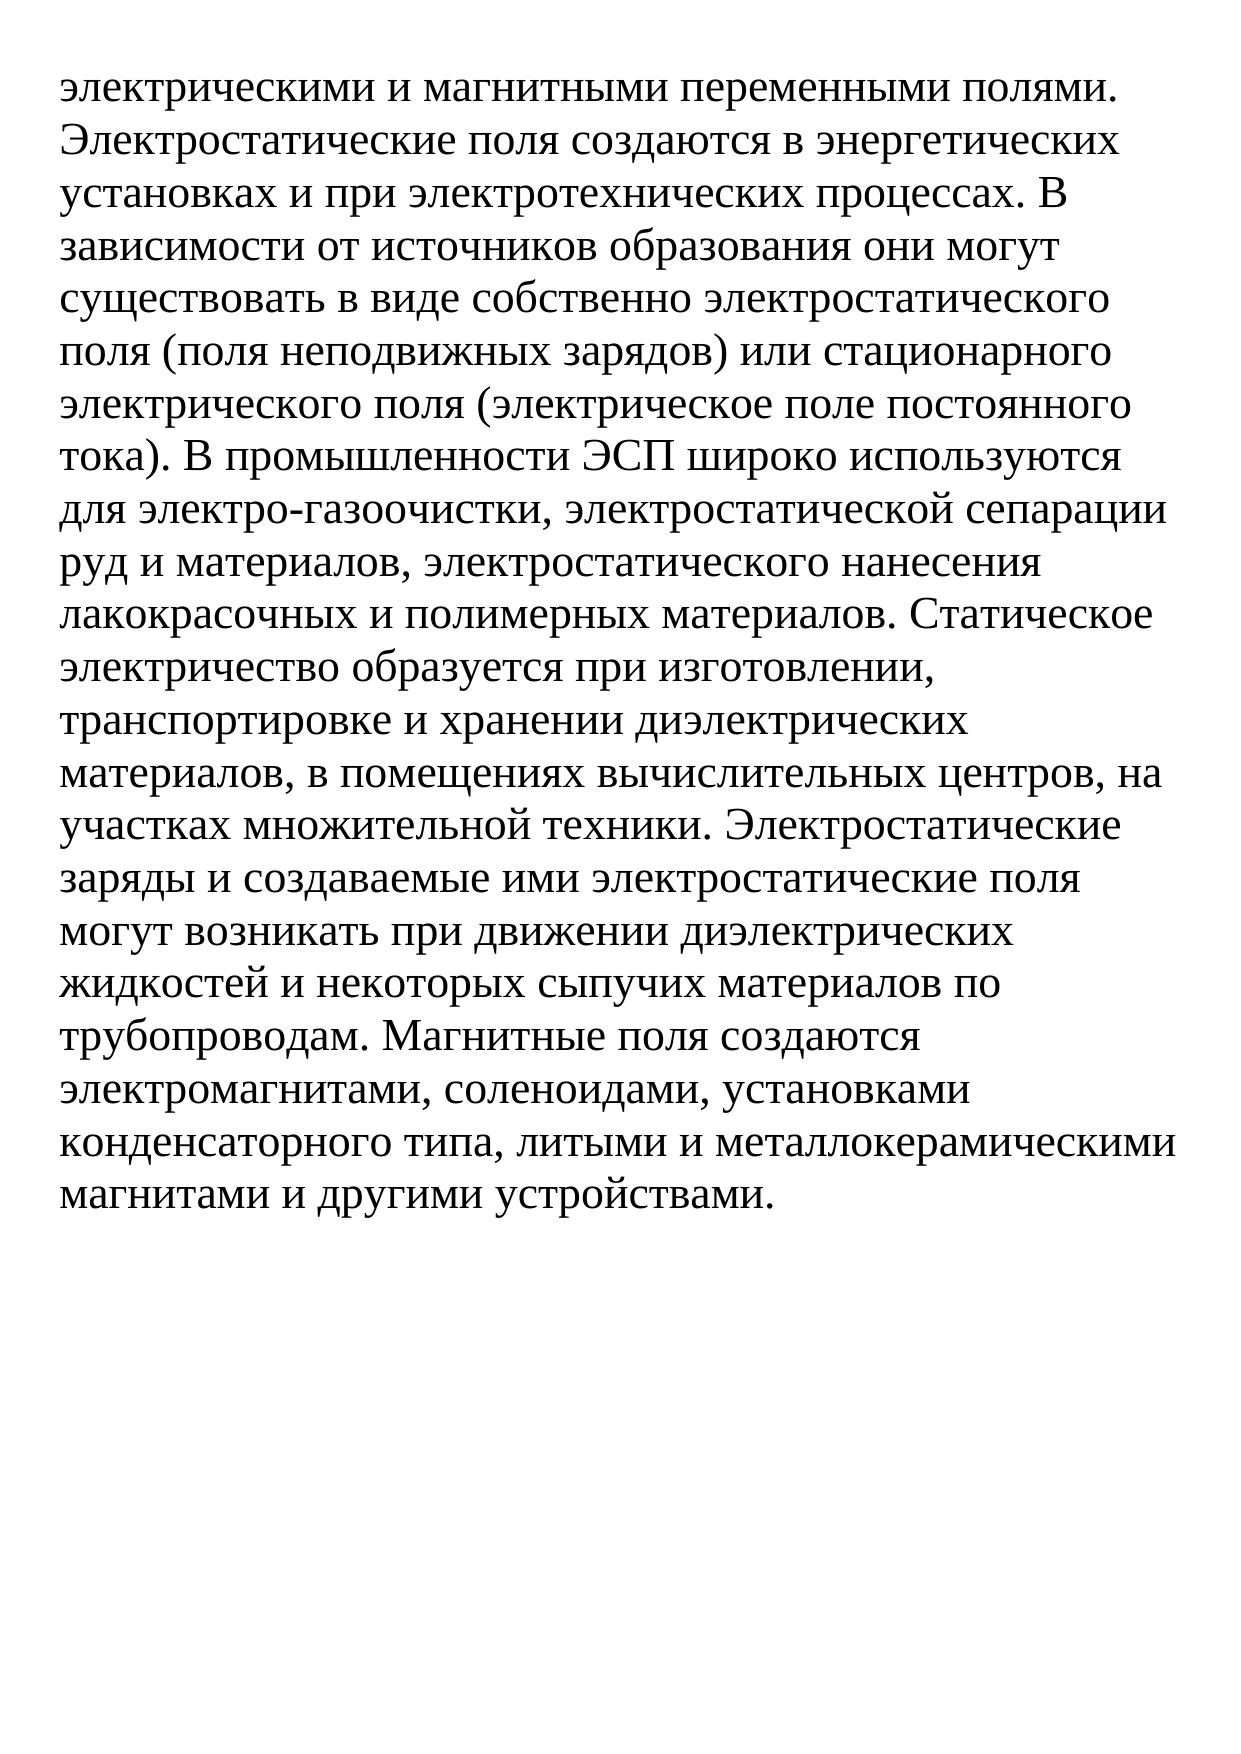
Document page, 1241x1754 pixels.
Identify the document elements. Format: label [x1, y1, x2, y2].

text [59, 59, 1181, 1219]
